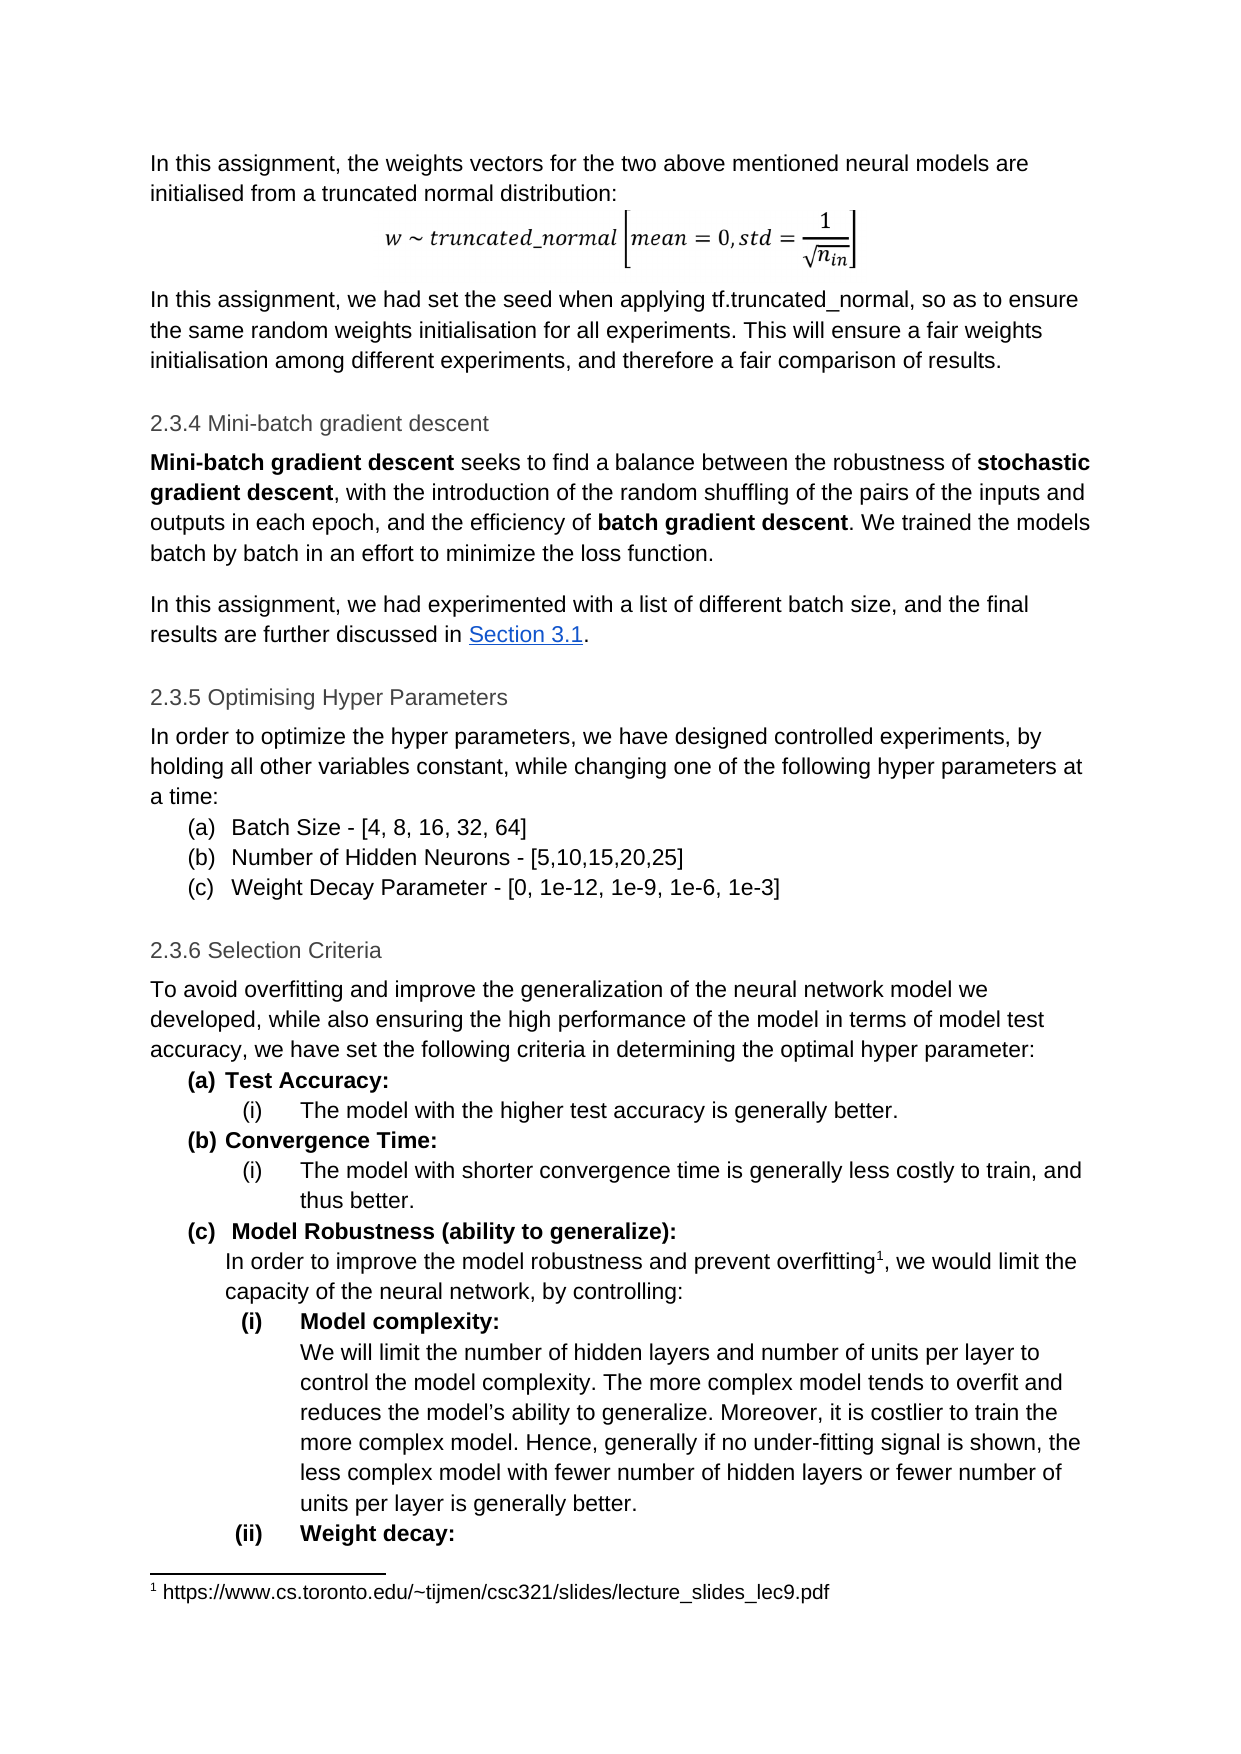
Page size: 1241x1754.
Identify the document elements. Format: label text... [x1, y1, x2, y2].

list Model Robustness (ability to generalize): [187, 1218, 1090, 1244]
text In order to improve the model robustness and prevent overfitting, we would limit the capacity of the neural network, by controlling: [225, 1248, 1090, 1304]
text In order to optimize the hyper parameters, we have designed controlled experiments, by holding all other variables constant, while changing one of the following hyper parameters at a time: [150, 723, 1090, 809]
text In this assignment, the weights vectors for the two above mentioned neural models are initialised from a truncated normal distribution: [150, 150, 1090, 207]
subtitle 2.3.5 Optimising Hyper Parameters [150, 684, 1090, 711]
text In this assignment, we had experimented with a list of different batch size, and the final results are further discussed in Section 3.1. [150, 591, 1090, 647]
picture [373, 210, 867, 283]
list Convergence Time: [187, 1127, 1090, 1153]
text In this assignment, we had set the seed when applying tf.truncated_normal, so as to ensure the same random weights initialisation for all experiments. This will ensure a fair weights initialisation among different experiments, and therefore a fair comparison of results. [150, 286, 1090, 373]
text To avoid overfitting and improve the generalization of the neural network model we developed, while also ensuring the high performance of the model in terms of model test accuracy, we have set the following criteria in determining the optimal hyper parameter: [150, 976, 1090, 1063]
list Model complexity: [262, 1308, 1090, 1334]
text Mini-batch gradient descent seeks to find a balance between the robustness of stochastic gradient descent, with the introduction of the random shuffling of the pairs of the inputs and outputs in each epoch, and the efficiency of batch gradient descent. We trained the models batch by batch in an effort to minimize the loss function. [150, 475, 1090, 509]
list Number of Hidden Neurons - [5,10,15,20,25] [187, 844, 1090, 870]
subtitle 2.3.6 Selection Criteria [150, 937, 1090, 964]
list The model with the higher test accuracy is generally better. [262, 1097, 1090, 1123]
list Test Accuracy: [187, 1067, 1090, 1093]
list Weight Decay Parameter - [0, 1e-12, 1e-9, 1e-6, 1e-3] [187, 874, 1090, 900]
text Mini-batch gradient descent seeks to find a balance between the robustness of stochastic gradient descent, with the introduction of the random shuffling of the pairs of the inputs and outputs in each epoch, and the efficiency of batch gradient descent. We trained the models batch by batch in an effort to minimize the loss function. [150, 536, 1090, 566]
text We will limit the number of hidden layers and number of units per layer to control the model complexity. The more complex model tends to overfit and reduces the model’s ability to generalize. Moreover, it is costlier to train the more complex model. Hence, generally if no under-fitting signal is shown, the less complex model with fewer number of hidden layers or fewer number of units per layer is generally better. [300, 1338, 1090, 1516]
list The model with shorter convergence time is generally less costly to train, and thus better. [262, 1157, 1090, 1214]
subtitle 2.3.4 Mini-batch gradient descent [150, 410, 1090, 437]
list Batch Size - [4, 8, 16, 32, 64] [187, 813, 1090, 840]
list Weight decay: [262, 1520, 1090, 1546]
